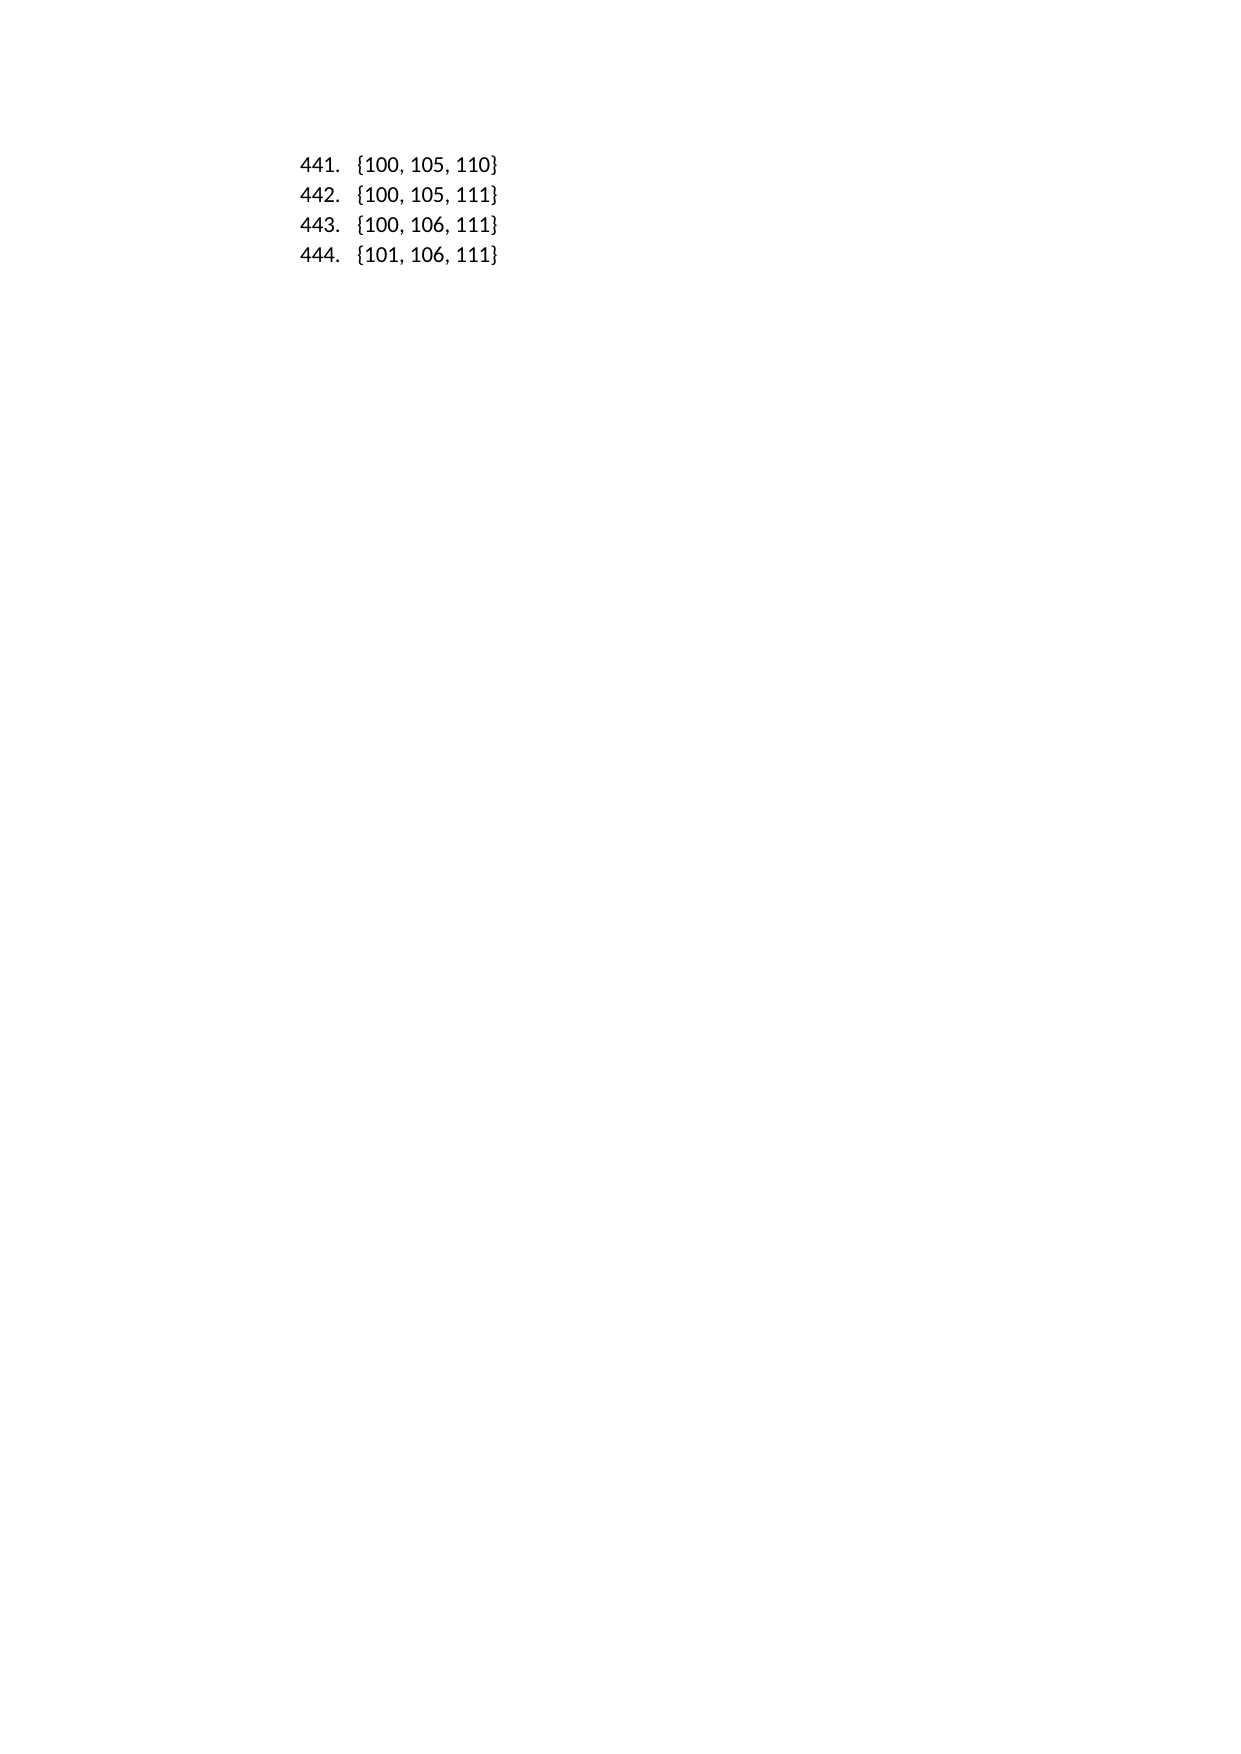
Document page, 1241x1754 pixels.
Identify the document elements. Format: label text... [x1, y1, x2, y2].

list {100, 106, 111} [300, 210, 1090, 238]
list {100, 105, 111} [300, 180, 1090, 208]
list {101, 106, 111} [300, 241, 1090, 269]
list {100, 105, 110} [300, 150, 1090, 178]
